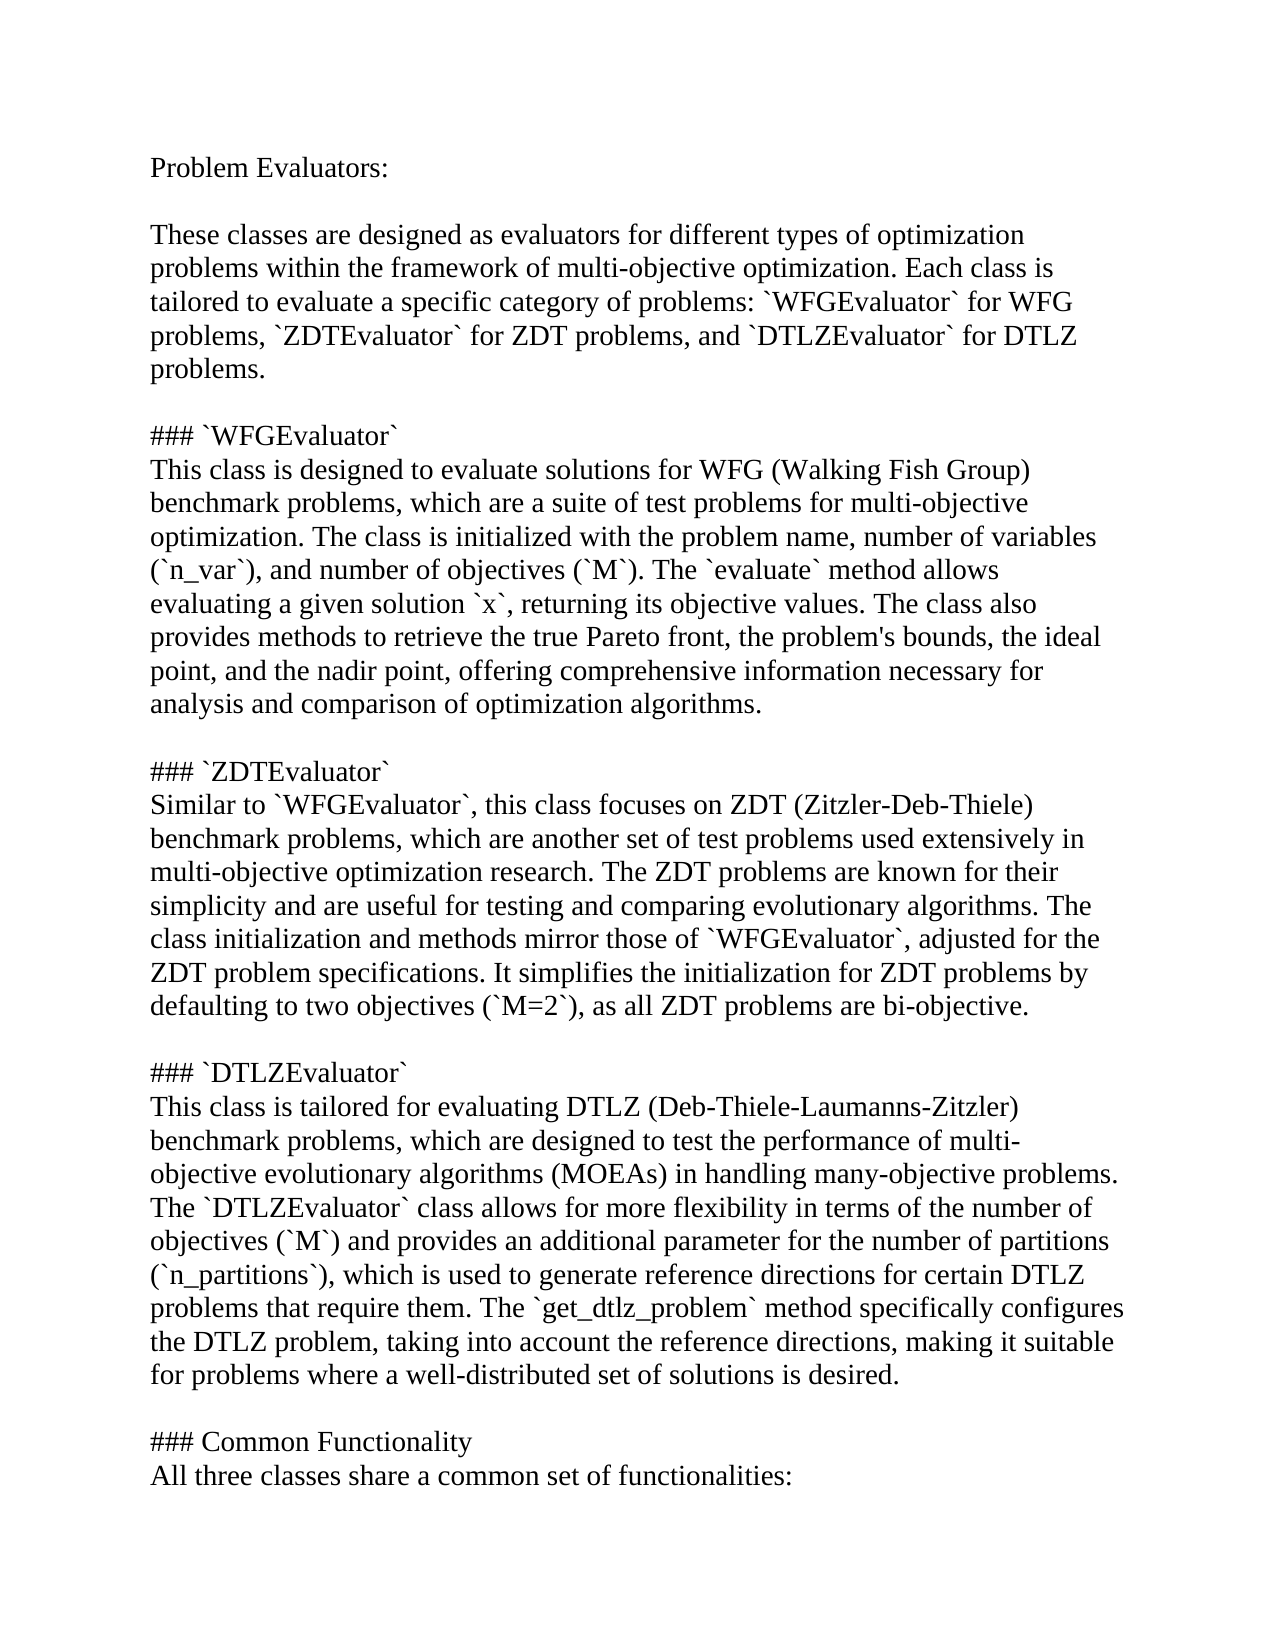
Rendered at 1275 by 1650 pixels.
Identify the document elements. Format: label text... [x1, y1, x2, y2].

text Similar to `WFGEvaluator`, this class focuses on ZDT (Zitzler-Deb-Thiele) benchmark problems, which are another set of test problems used extensively in multi-objective optimization research. The ZDT problems are known for their simplicity and are useful for testing and comparing evolutionary algorithms. The class initialization and methods mirror those of `WFGEvaluator`, adjusted for the ZDT problem specifications. It simplifies the initialization for ZDT problems by defaulting to two objectives (`M=2`), as all ZDT problems are bi-objective. [150, 787, 1125, 1022]
text Problem Evaluators: [150, 150, 1125, 183]
text ### `ZDTEvaluator` [150, 754, 1125, 787]
text ### `DTLZEvaluator` [150, 1056, 1125, 1089]
text ### `WFGEvaluator` [150, 418, 1125, 452]
text These classes are designed as evaluators for different types of optimization problems within the framework of multi-objective optimization. Each class is tailored to evaluate a specific category of problems: `WFGEvaluator` for WFG problems, `ZDTEvaluator` for ZDT problems, and `DTLZEvaluator` for DTLZ problems. [150, 217, 1125, 385]
text All three classes share a common set of functionalities: [150, 1458, 1125, 1492]
text ### Common Functionality [150, 1424, 1125, 1458]
text This class is designed to evaluate solutions for WFG (Walking Fish Group) benchmark problems, which are a suite of test problems for multi-objective optimization. The class is initialized with the problem name, number of variables (`n_var`), and number of objectives (`M`). The `evaluate` method allows evaluating a given solution `x`, returning its objective values. The class also provides methods to retrieve the true Pareto front, the problem's bounds, the ideal point, and the nadir point, offering comprehensive information necessary for analysis and comparison of optimization algorithms. [150, 452, 1125, 720]
text This class is tailored for evaluating DTLZ (Deb-Thiele-Laumanns-Zitzler) benchmark problems, which are designed to test the performance of multi-objective evolutionary algorithms (MOEAs) in handling many-objective problems. The `DTLZEvaluator` class allows for more flexibility in terms of the number of objectives (`M`) and provides an additional parameter for the number of partitions (`n_partitions`), which is used to generate reference directions for certain DTLZ problems that require them. The `get_dtlz_problem` method specifically configures the DTLZ problem, taking into account the reference directions, making it suitable for problems where a well-distributed set of solutions is desired. [150, 1089, 1125, 1391]
